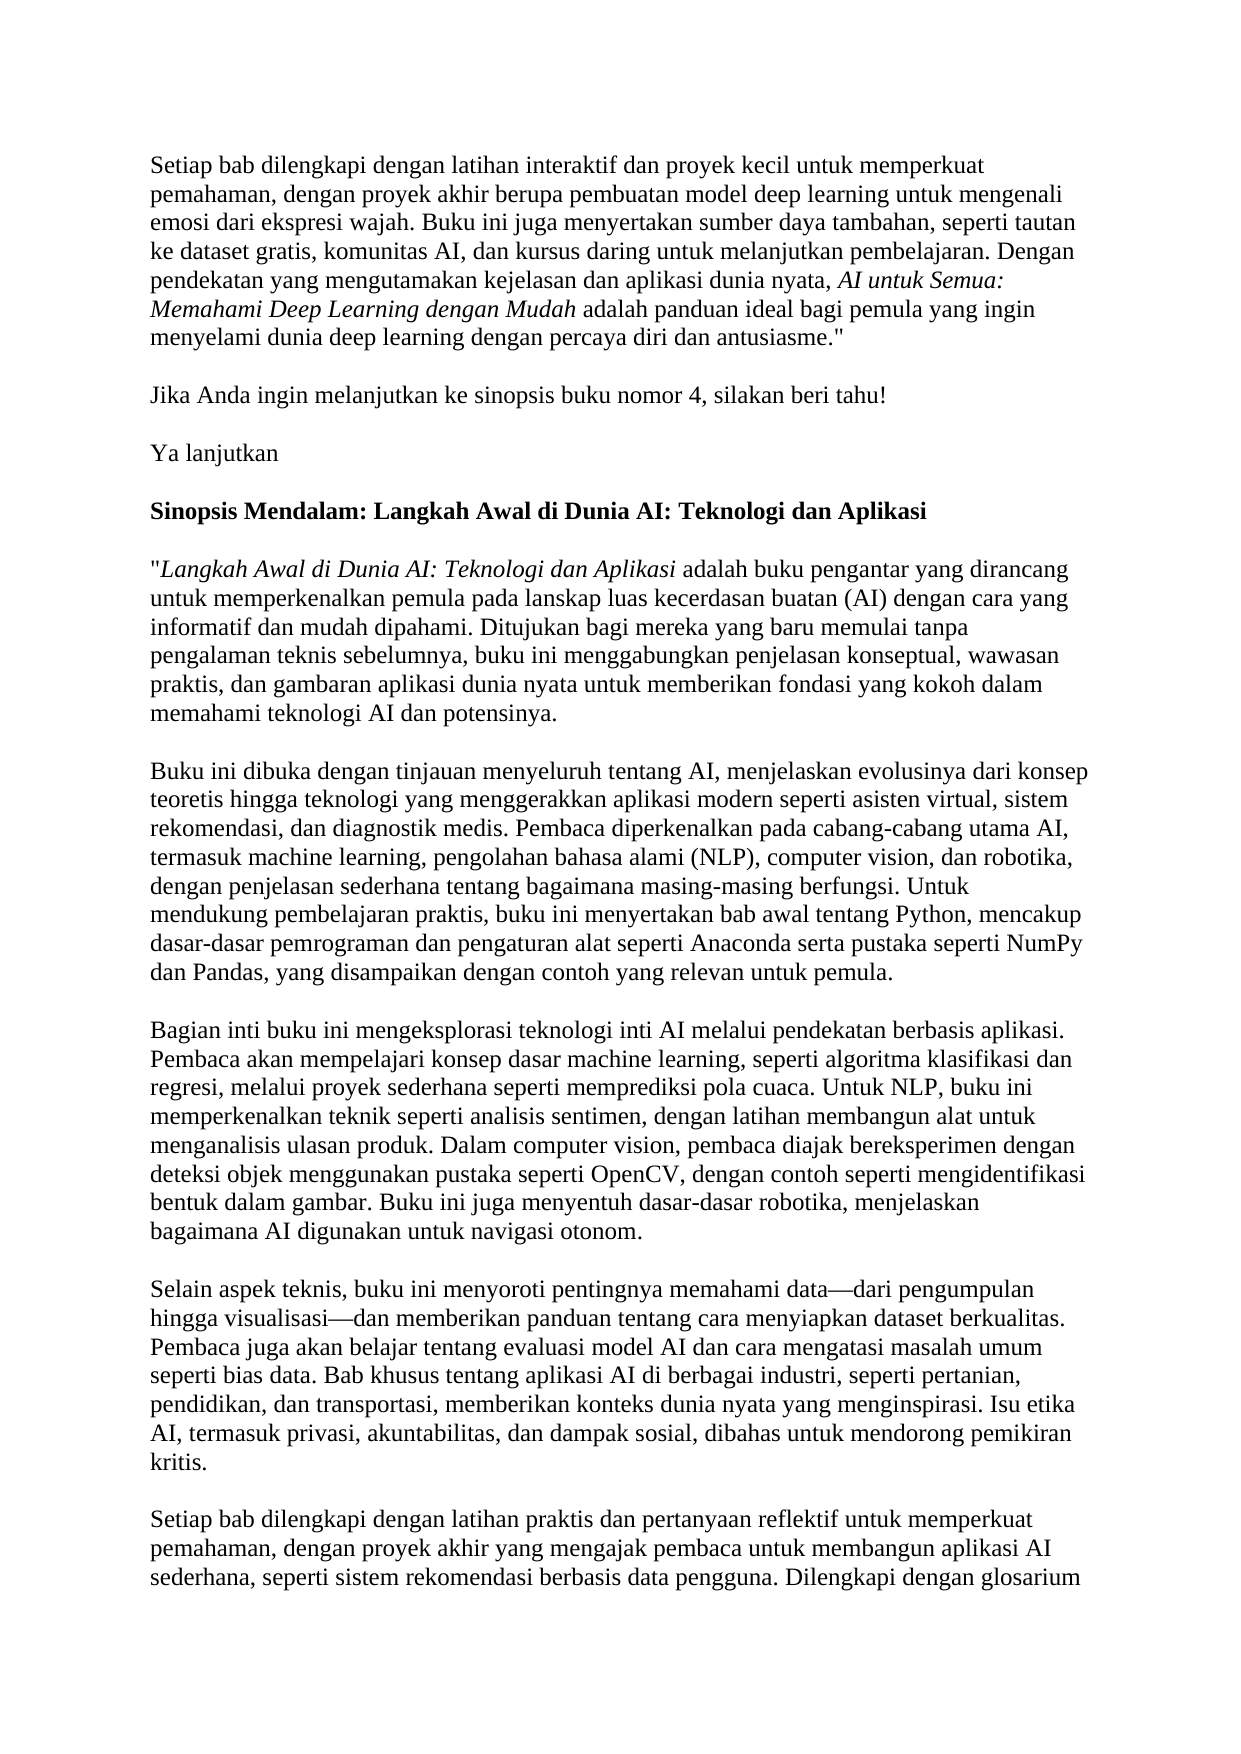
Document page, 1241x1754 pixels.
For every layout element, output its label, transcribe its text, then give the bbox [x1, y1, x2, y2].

text Selain aspek teknis, buku ini menyoroti pentingnya memahami data—dari pengumpulan hingga visualisasi—dan memberikan panduan tentang cara menyiapkan dataset berkualitas. Pembaca juga akan belajar tentang evaluasi model AI dan cara mengatasi masalah umum seperti bias data. Bab khusus tentang aplikasi AI di berbagai industri, seperti pertanian, pendidikan, dan transportasi, memberikan konteks dunia nyata yang menginspirasi. Isu etika AI, termasuk privasi, akuntabilitas, dan dampak sosial, dibahas untuk mendorong pemikiran kritis. [150, 1274, 1090, 1475]
text Ya lanjutkan [150, 438, 1090, 467]
text Bagian inti buku ini mengeksplorasi teknologi inti AI melalui pendekatan berbasis aplikasi. Pembaca akan mempelajari konsep dasar machine learning, seperti algoritma klasifikasi dan regresi, melalui proyek sederhana seperti memprediksi pola cuaca. Untuk NLP, buku ini memperkenalkan teknik seperti analisis sentimen, dengan latihan membangun alat untuk menganalisis ulasan produk. Dalam computer vision, pembaca diajak bereksperimen dengan deteksi objek menggunakan pustaka seperti OpenCV, dengan contoh seperti mengidentifikasi bentuk dalam gambar. Buku ini juga menyentuh dasar-dasar robotika, menjelaskan bagaimana AI digunakan untuk navigasi otonom. [150, 1015, 1090, 1245]
text Buku ini dibuka dengan tinjauan menyeluruh tentang AI, menjelaskan evolusinya dari konsep teoretis hingga teknologi yang menggerakkan aplikasi modern seperti asisten virtual, sistem rekomendasi, dan diagnostik medis. Pembaca diperkenalkan pada cabang-cabang utama AI, termasuk machine learning, pengolahan bahasa alami (NLP), computer vision, dan robotika, dengan penjelasan sederhana tentang bagaimana masing-masing berfungsi. Untuk mendukung pembelajaran praktis, buku ini menyertakan bab awal tentang Python, mencakup dasar-dasar pemrograman dan pengaturan alat seperti Anaconda serta pustaka seperti NumPy dan Pandas, yang disampaikan dengan contoh yang relevan untuk pemula. [150, 756, 1090, 986]
text "Langkah Awal di Dunia AI: Teknologi dan Aplikasi adalah buku pengantar yang dirancang untuk memperkenalkan pemula pada lanskap luas kecerdasan buatan (AI) dengan cara yang informatif dan mudah dipahami. Ditujukan bagi mereka yang baru memulai tanpa pengalaman teknis sebelumnya, buku ini menggabungkan penjelasan konseptual, wawasan praktis, dan gambaran aplikasi dunia nyata untuk memberikan fondasi yang kokoh dalam memahami teknologi AI dan potensinya. [150, 554, 1090, 727]
text Sinopsis Mendalam: Langkah Awal di Dunia AI: Teknologi dan Aplikasi [150, 496, 1090, 525]
text Jika Anda ingin melanjutkan ke sinopsis buku nomor 4, silakan beri tahu! [150, 380, 1090, 409]
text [150, 1504, 1090, 1591]
text Setiap bab dilengkapi dengan latihan interaktif dan proyek kecil untuk memperkuat pemahaman, dengan proyek akhir berupa pembuatan model deep learning untuk mengenali emosi dari ekspresi wajah. Buku ini juga menyertakan sumber daya tambahan, seperti tautan ke dataset gratis, komunitas AI, dan kursus daring untuk melanjutkan pembelajaran. Dengan pendekatan yang mengutamakan kejelasan dan aplikasi dunia nyata, AI untuk Semua: Memahami Deep Learning dengan Mudah adalah panduan ideal bagi pemula yang ingin menyelami dunia deep learning dengan percaya diri dan antusiasme." [150, 150, 1090, 351]
